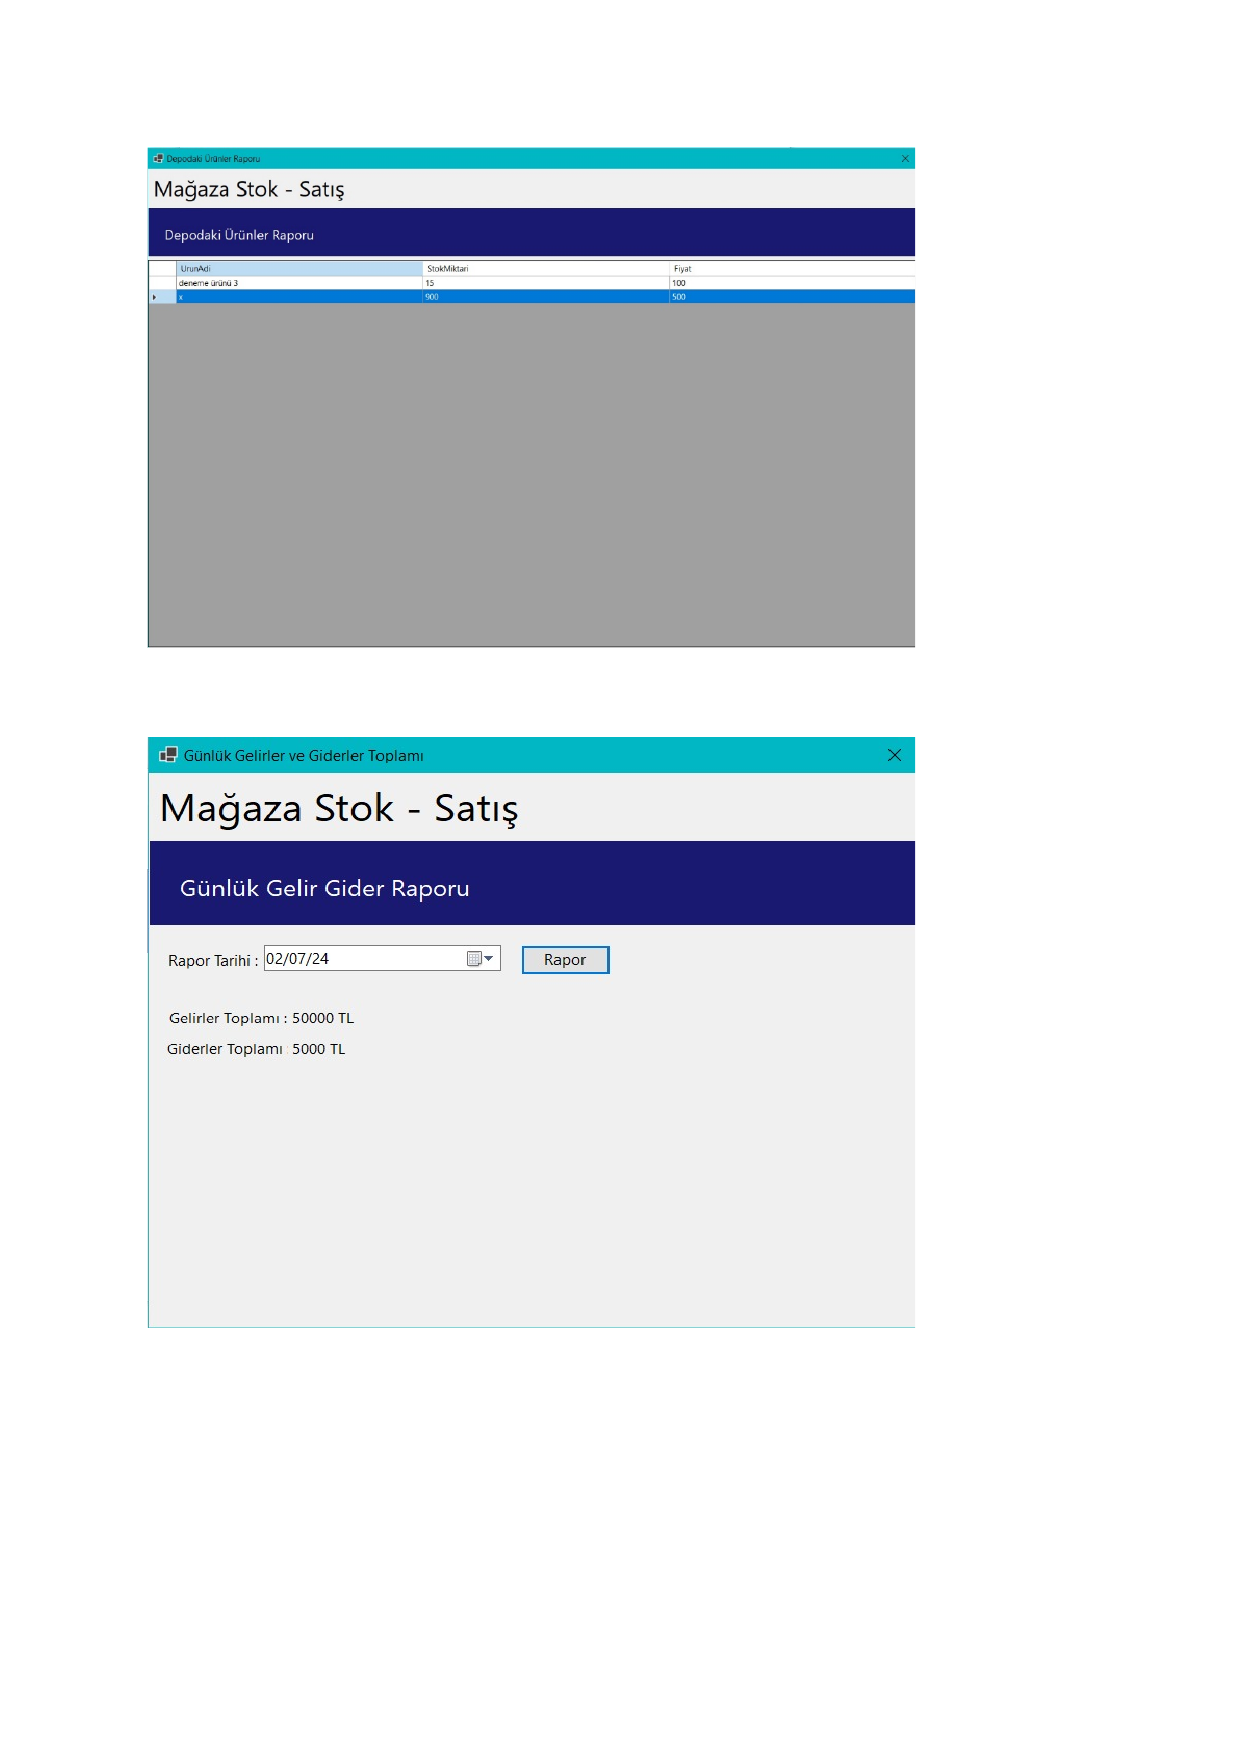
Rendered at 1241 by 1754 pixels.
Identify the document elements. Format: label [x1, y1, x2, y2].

picture [147, 147, 916, 648]
picture [147, 737, 916, 1328]
